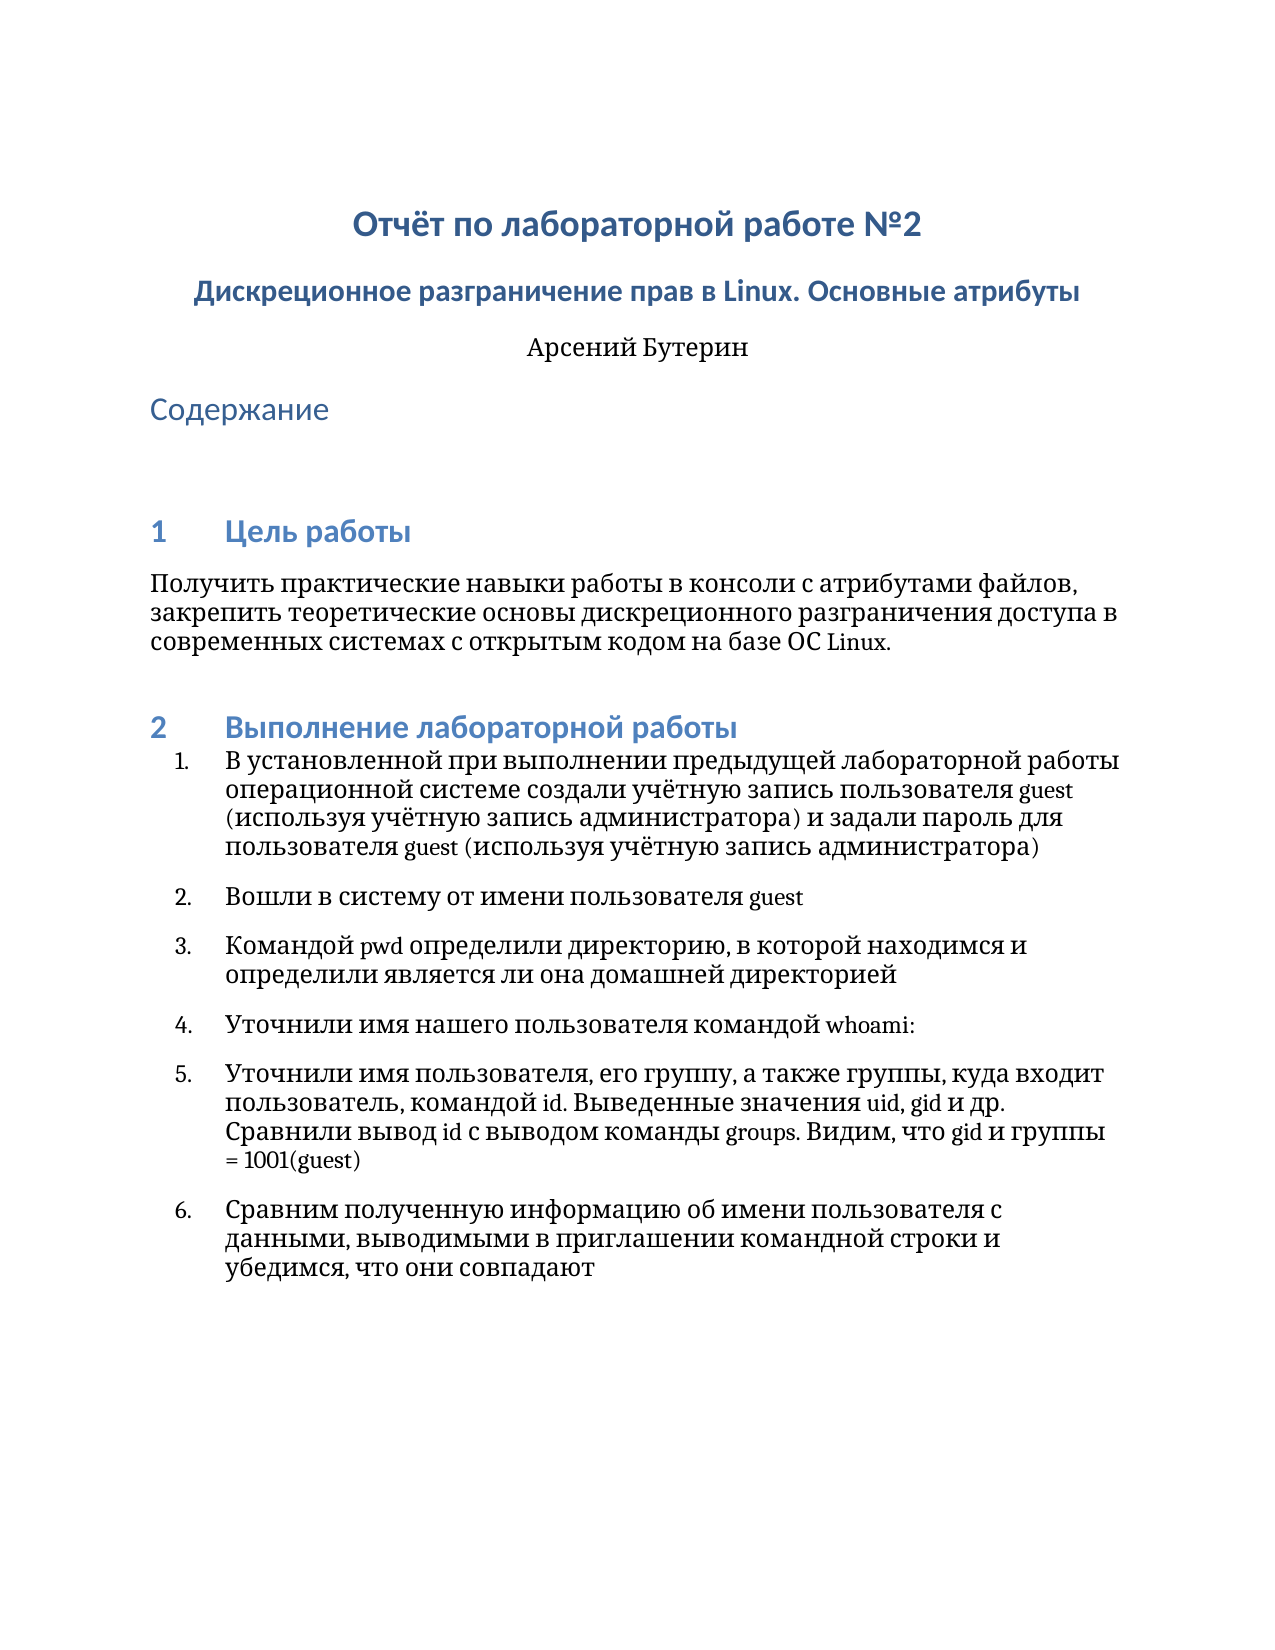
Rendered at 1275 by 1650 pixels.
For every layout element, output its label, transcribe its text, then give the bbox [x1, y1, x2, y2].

title Отчёт по лабораторной работе №2 [150, 200, 1125, 246]
list Уточнили имя нашего пользователя командой whoami: [175, 1011, 1125, 1039]
list Уточнили имя пользователя, его группу, а также группы, куда входит пользователь, командой id. Выведенные значения uid, gid и др. Сравнили вывод id с выводом команды groups. Видим, что gid и группы = 1001(guest) [175, 1060, 1125, 1175]
list Сравним полученную информацию об имени пользователя с данными, выводимыми в приглашении командной строки и убедимся, что они совпадают [175, 1196, 1125, 1282]
list В установленной при выполнении предыдущей лабораторной работы операционной системе создали учётную запись пользователя guest (используя учётную запись администратора) и задали пароль для пользователя guest (используя учётную запись администратора) [175, 747, 1125, 862]
text Арсений Бутерин [150, 334, 1125, 363]
subtitle Дискреционное разграничение прав в Linux. Основные атрибуты [150, 271, 1125, 309]
text Получить практические навыки работы в консоли с атрибутами файлов, закрепить теоретические основы дискреционного разграничения доступа в современных системах с открытым кодом на базе ОС Linux. [150, 570, 1125, 656]
list Командой pwd определили директорию, в которой находимся и определили является ли она домашней директорией [175, 932, 1125, 990]
subtitle 2 Выполнение лабораторной работы [150, 706, 1125, 747]
list Вошли в систему от имени пользователя guest [175, 883, 1125, 911]
subtitle 1 Цель работы [150, 510, 1125, 551]
